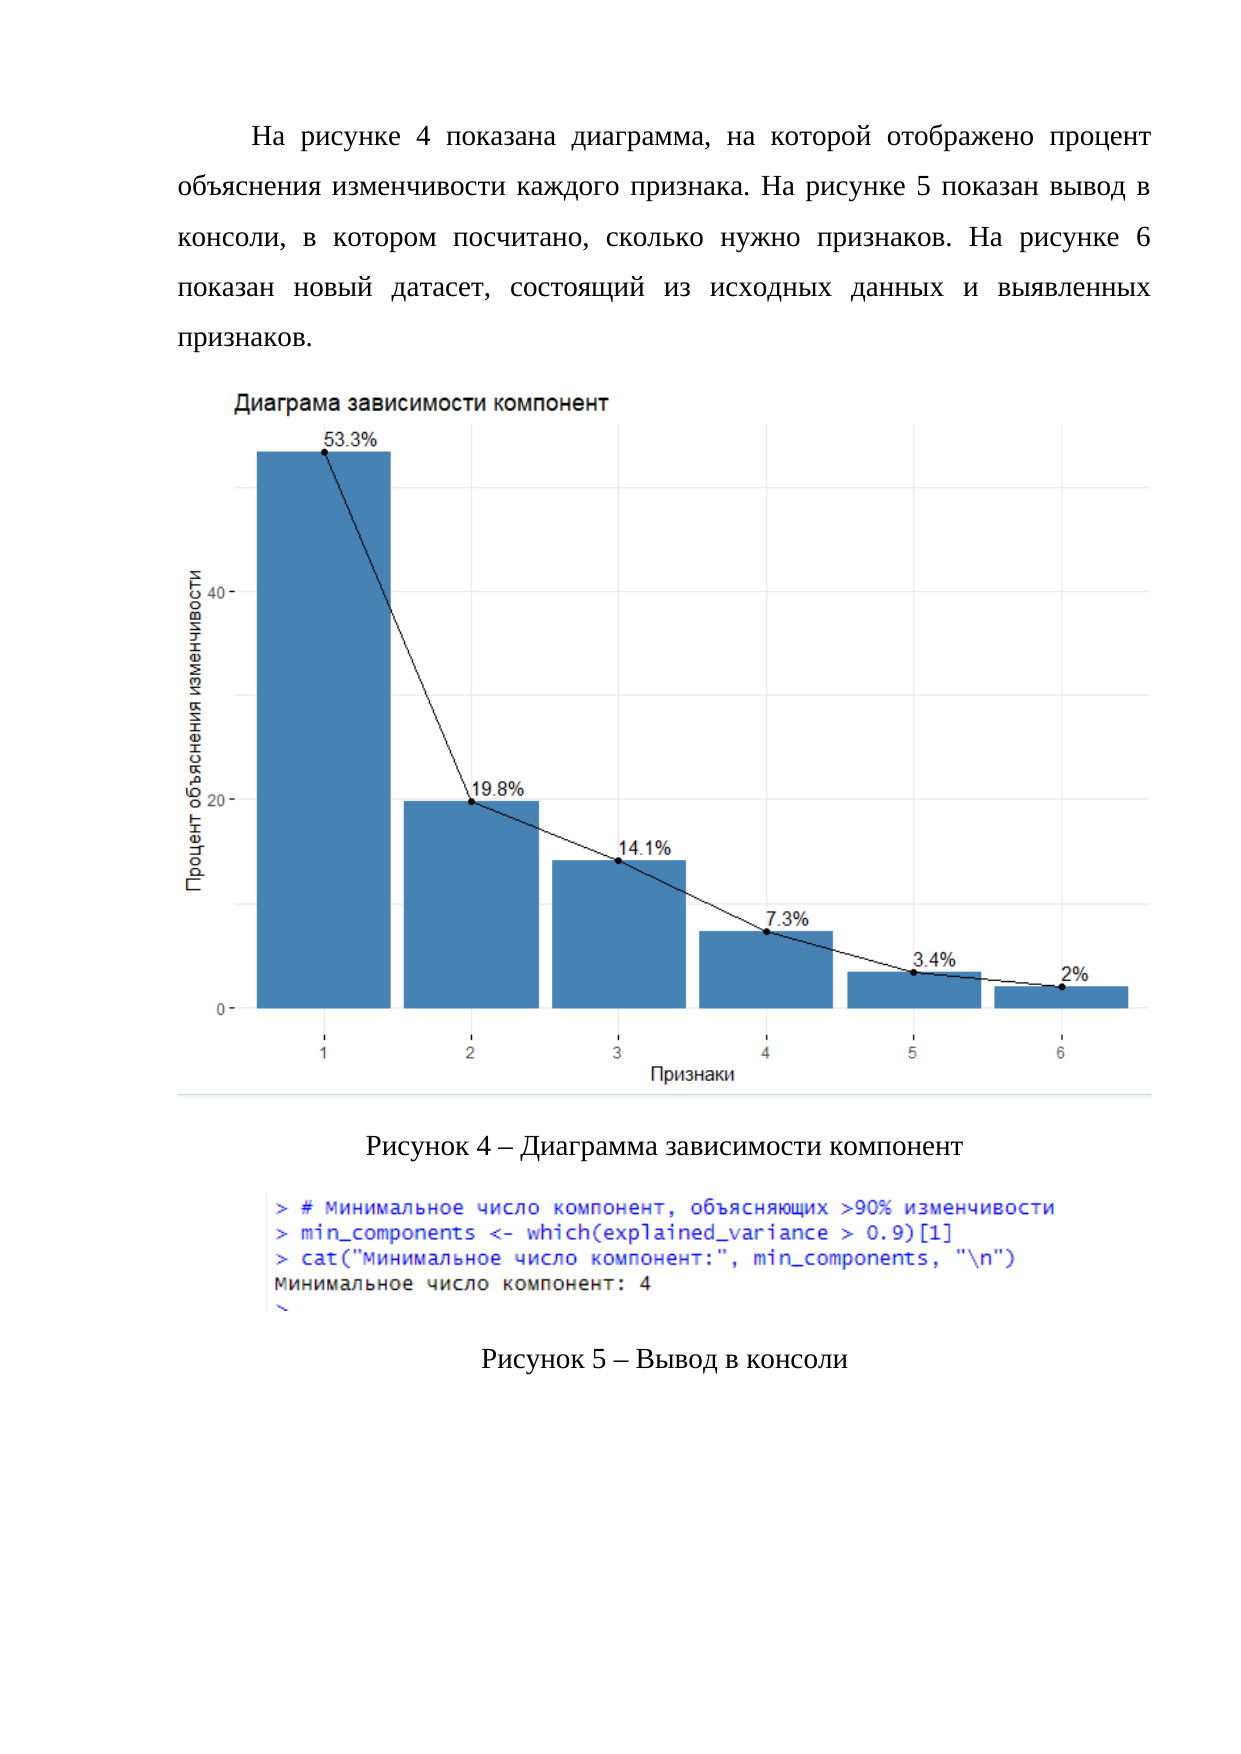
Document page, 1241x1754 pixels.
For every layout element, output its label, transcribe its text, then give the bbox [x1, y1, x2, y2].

picture [177, 386, 1152, 1098]
text На рисунке 4 показана диаграмма, на которой отображено процент объяснения изменчивости каждого признака. На рисунке 5 показан вывод в консоли, в котором посчитано, сколько нужно признаков. На рисунке 6 показан новый датасет, состоящий из исходных данных и выявленных признаков. [177, 118, 1152, 353]
text Рисунок 5 – Вывод в консоли [177, 1341, 1152, 1374]
text Рисунок 4 – Диаграмма зависимости компонент [177, 1128, 1152, 1161]
picture [266, 1194, 1063, 1311]
